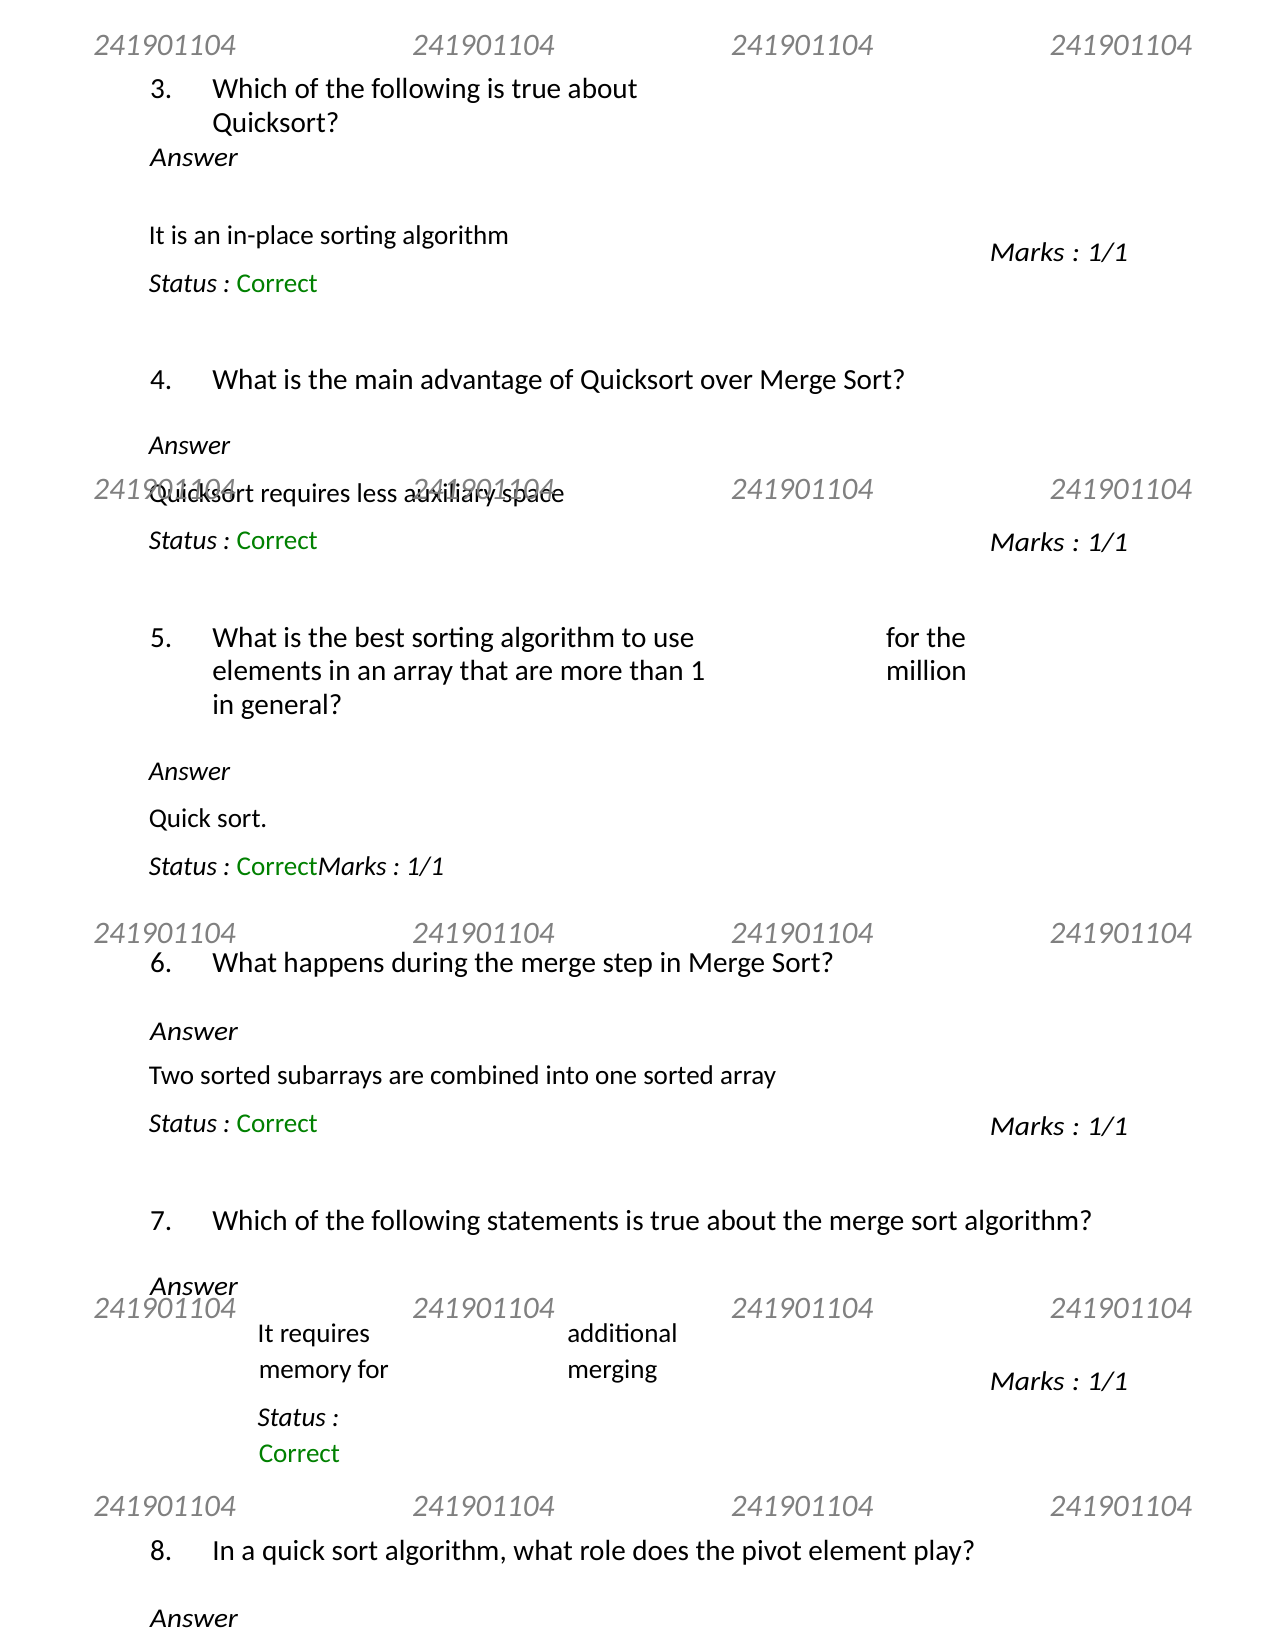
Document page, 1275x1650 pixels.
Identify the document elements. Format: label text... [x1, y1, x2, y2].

text It requires additional memory for merging [148, 1317, 1125, 1385]
text Status : Correct [148, 266, 1125, 299]
list What happens during the merge step in Merge Sort? [150, 946, 1125, 979]
text Two sorted subarrays are combined into one sorted array [148, 1058, 1125, 1092]
list What is the best sorting algorithm to use for the elements in an array that are more than 1 million in general? [150, 620, 1125, 722]
text Status : CorrectMarks : 1/1 [148, 849, 1125, 882]
text Answer [148, 754, 1125, 787]
list Which of the following is true about Quicksort? [150, 72, 1125, 139]
list Which of the following statements is true about the merge sort algorithm? [150, 1203, 1125, 1237]
text Status : Correct [148, 523, 867, 556]
text Quicksort requires less auxiliary space [148, 476, 867, 509]
text Status : Correct [148, 1106, 1125, 1139]
text It is an in-place sorting algorithm [148, 218, 1125, 251]
text Answer [148, 428, 867, 461]
text Status : Correct [148, 1400, 548, 1469]
text Quick sort. [148, 801, 1125, 834]
list In a quick sort algorithm, what role does the pivot element play? [150, 1533, 1125, 1567]
list What is the main advantage of Quicksort over Merge Sort? [150, 363, 1125, 397]
